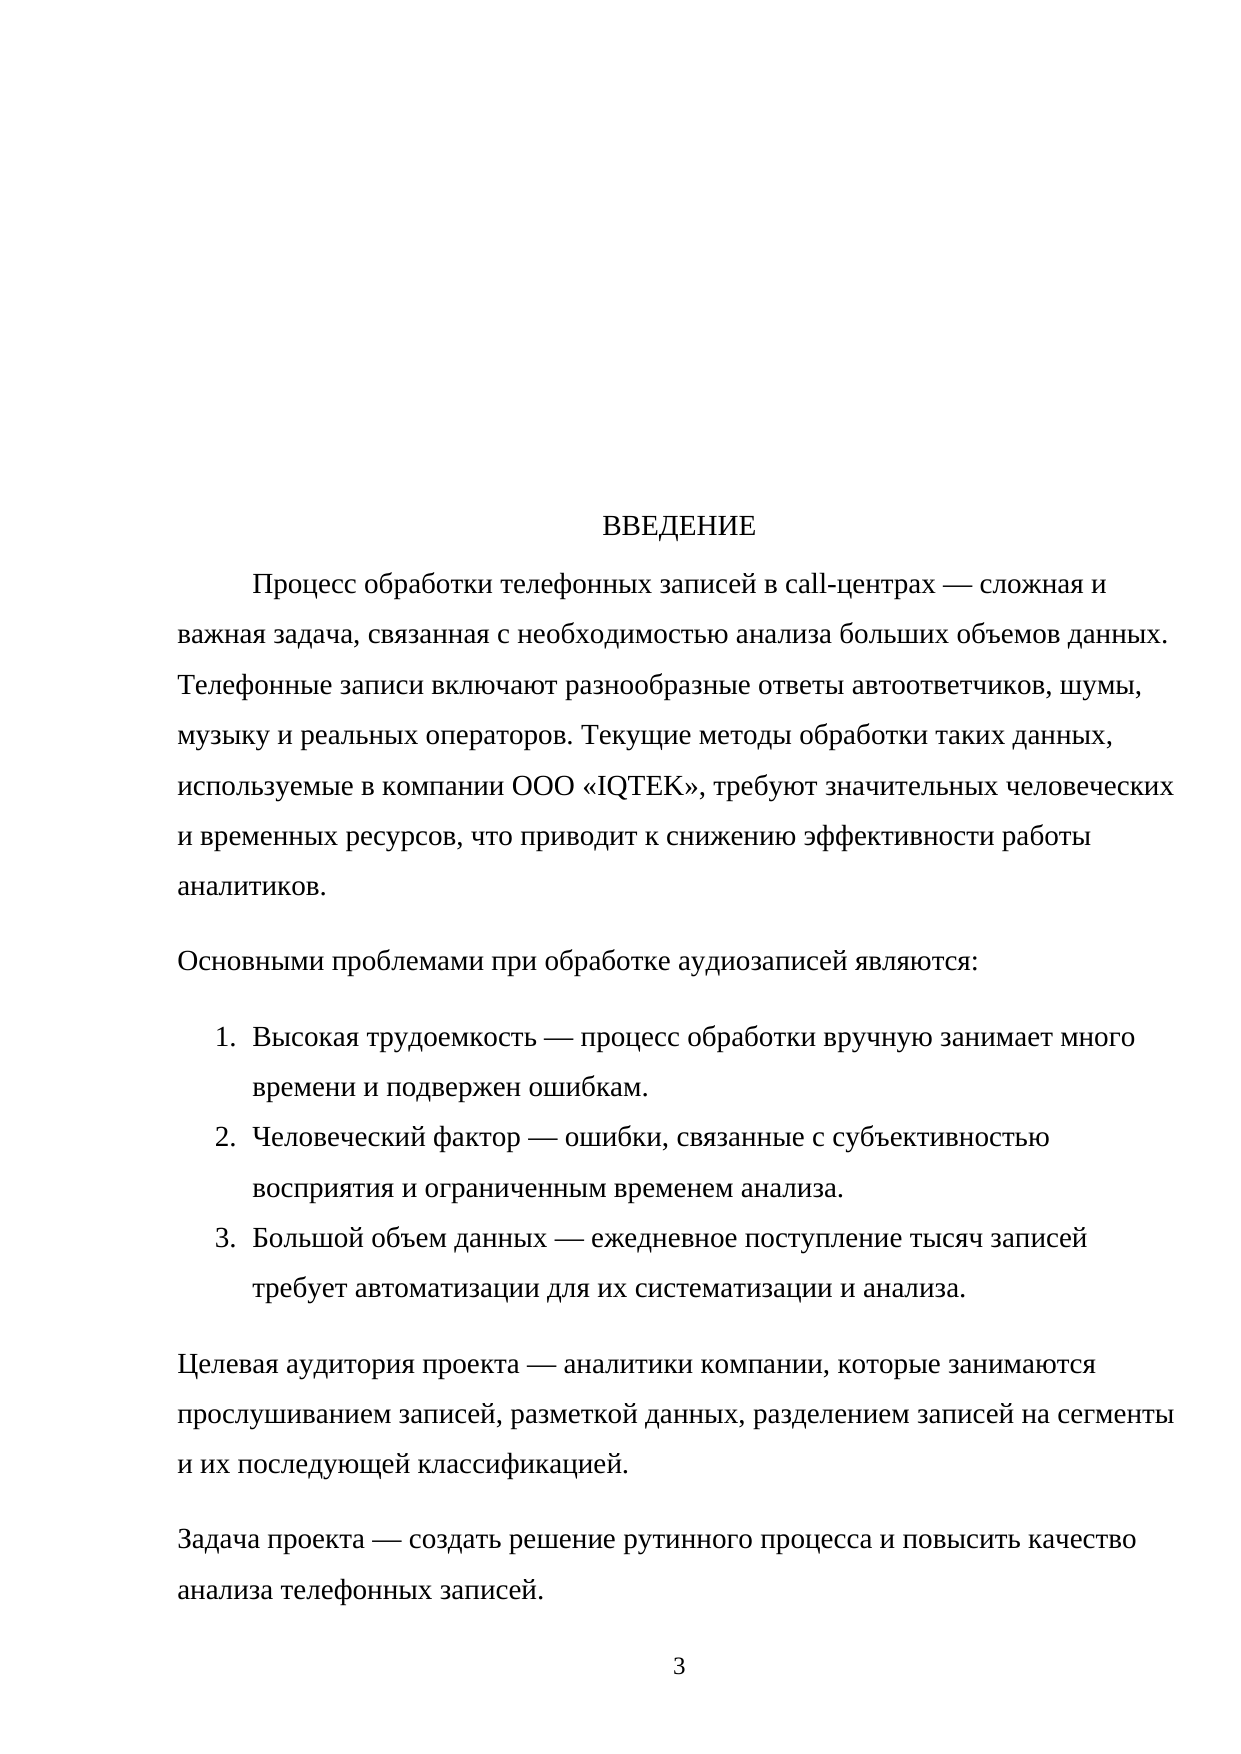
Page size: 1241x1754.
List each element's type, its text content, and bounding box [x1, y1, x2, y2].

list Высокая трудоемкость — процесс обработки вручную занимает много времени и подвержен ошибкам. [214, 1019, 1181, 1103]
text Задача проекта — создать решение рутинного процесса и повысить качество анализа телефонных записей. [177, 1522, 1181, 1606]
text Процесс обработки телефонных записей в call-центрах — сложная и важная задача, связанная с необходимостью анализа больших объемов данных. Телефонные записи включают разнообразные ответы автоответчиков, шумы, музыку и реальных операторов. Текущие методы обработки таких данных, используемые в компании ООО «IQTEK», требуют значительных человеческих и временных ресурсов, что приводит к снижению эффективности работы аналитиков. [177, 566, 1181, 902]
subtitle ВВЕДЕНИЕ [177, 508, 1181, 541]
text Основными проблемами при обработке аудиозаписей являются: [177, 943, 1181, 977]
list Человеческий фактор — ошибки, связанные с субъективностью восприятия и ограниченным временем анализа. [214, 1119, 1181, 1203]
list Большой объем данных — ежедневное поступление тысяч записей требует автоматизации для их систематизации и анализа. [214, 1220, 1181, 1304]
text Целевая аудитория проекта — аналитики компании, которые занимаются прослушиванием записей, разметкой данных, разделением записей на сегменты и их последующей классификацией. [177, 1346, 1181, 1480]
